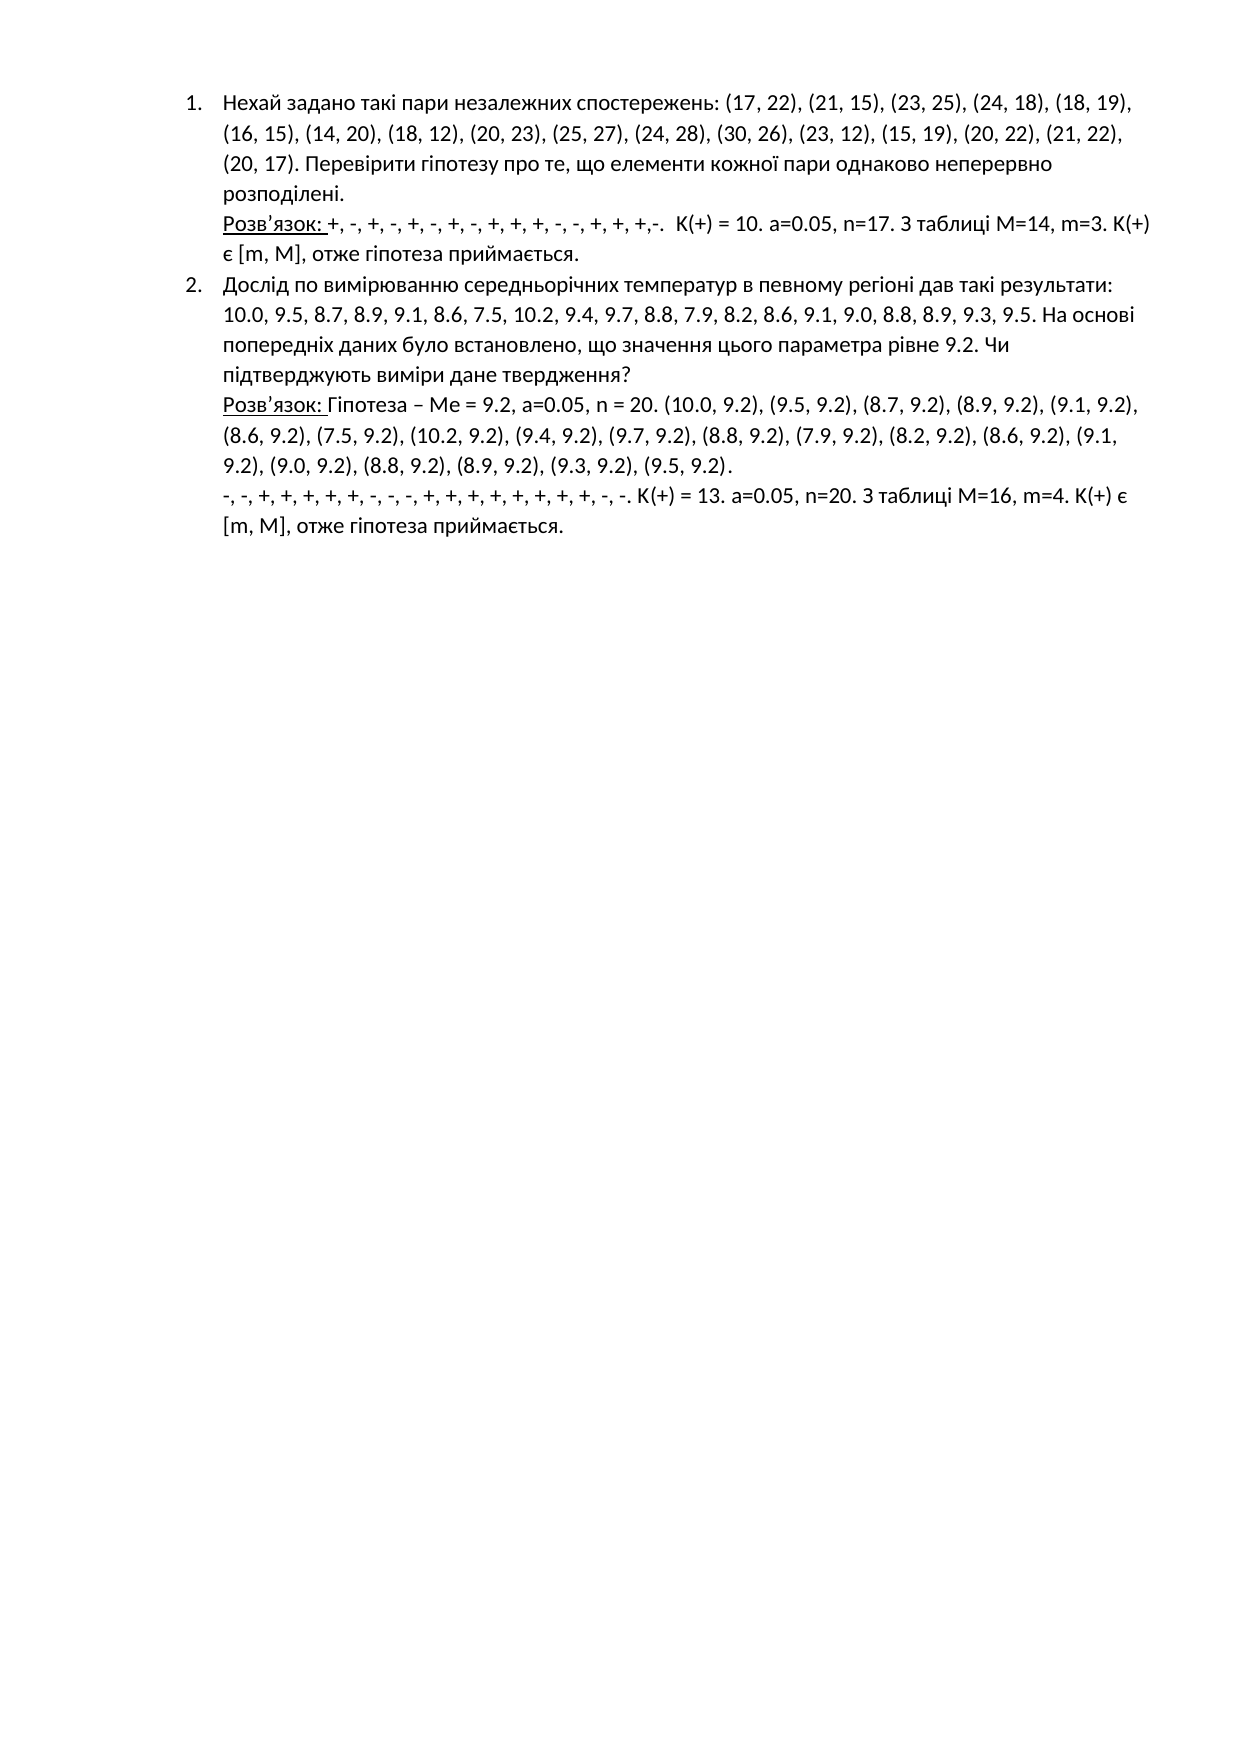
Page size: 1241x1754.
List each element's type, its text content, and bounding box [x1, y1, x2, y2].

list Розв’язок: Гіпотеза – Ме = 9.2, а=0.05, n = 20. (10.0, 9.2), (9.5, 9.2), (8.7, 9.2), (8.9, 9.2), (9.1, 9.2), (8.6, 9.2), (7.5, 9.2), (10.2, 9.2), (9.4, 9.2), (9.7, 9.2), (8.8, 9.2), (7.9, 9.2), (8.2, 9.2), (8.6, 9.2), (9.1, 9.2), (9.0, 9.2), (8.8, 9.2), (8.9, 9.2), (9.3, 9.2), (9.5, 9.2). [223, 391, 1152, 479]
list Нехай задано такі пари незалежних спостережень: (17, 22), (21, 15), (23, 25), (24, 18), (18, 19), (16, 15), (14, 20), (18, 12), (20, 23), (25, 27), (24, 28), (30, 26), (23, 12), (15, 19), (20, 22), (21, 22), (20, 17). Перевірити гіпотезу про те, що елементи кожної пари однаково неперервно розподілені. [185, 88, 1152, 207]
list Дослід по вимірюванню середньорічних температур в певному регіоні дав такі результати: 10.0, 9.5, 8.7, 8.9, 9.1, 8.6, 7.5, 10.2, 9.4, 9.7, 8.8, 7.9, 8.2, 8.6, 9.1, 9.0, 8.8, 8.9, 9.3, 9.5. На основі попередніх даних було встановлено, що значення цього параметра рівне 9.2. Чи підтверджують виміри дане твердження? [185, 270, 1152, 388]
list Розв’язок: +, -, +, -, +, -, +, -, +, +, +, -, -, +, +, +,-. K(+) = 10. a=0.05, n=17. З таблиці M=14, m=3. K(+) є [m, M], отже гіпотеза приймається. [223, 209, 1152, 268]
list -, -, +, +, +, +, +, -, -, -, +, +, +, +, +, +, +, +, -, -. K(+) = 13. a=0.05, n=20. З таблиці M=16, m=4. K(+) є [m, M], отже гіпотеза приймається. [223, 481, 1152, 539]
